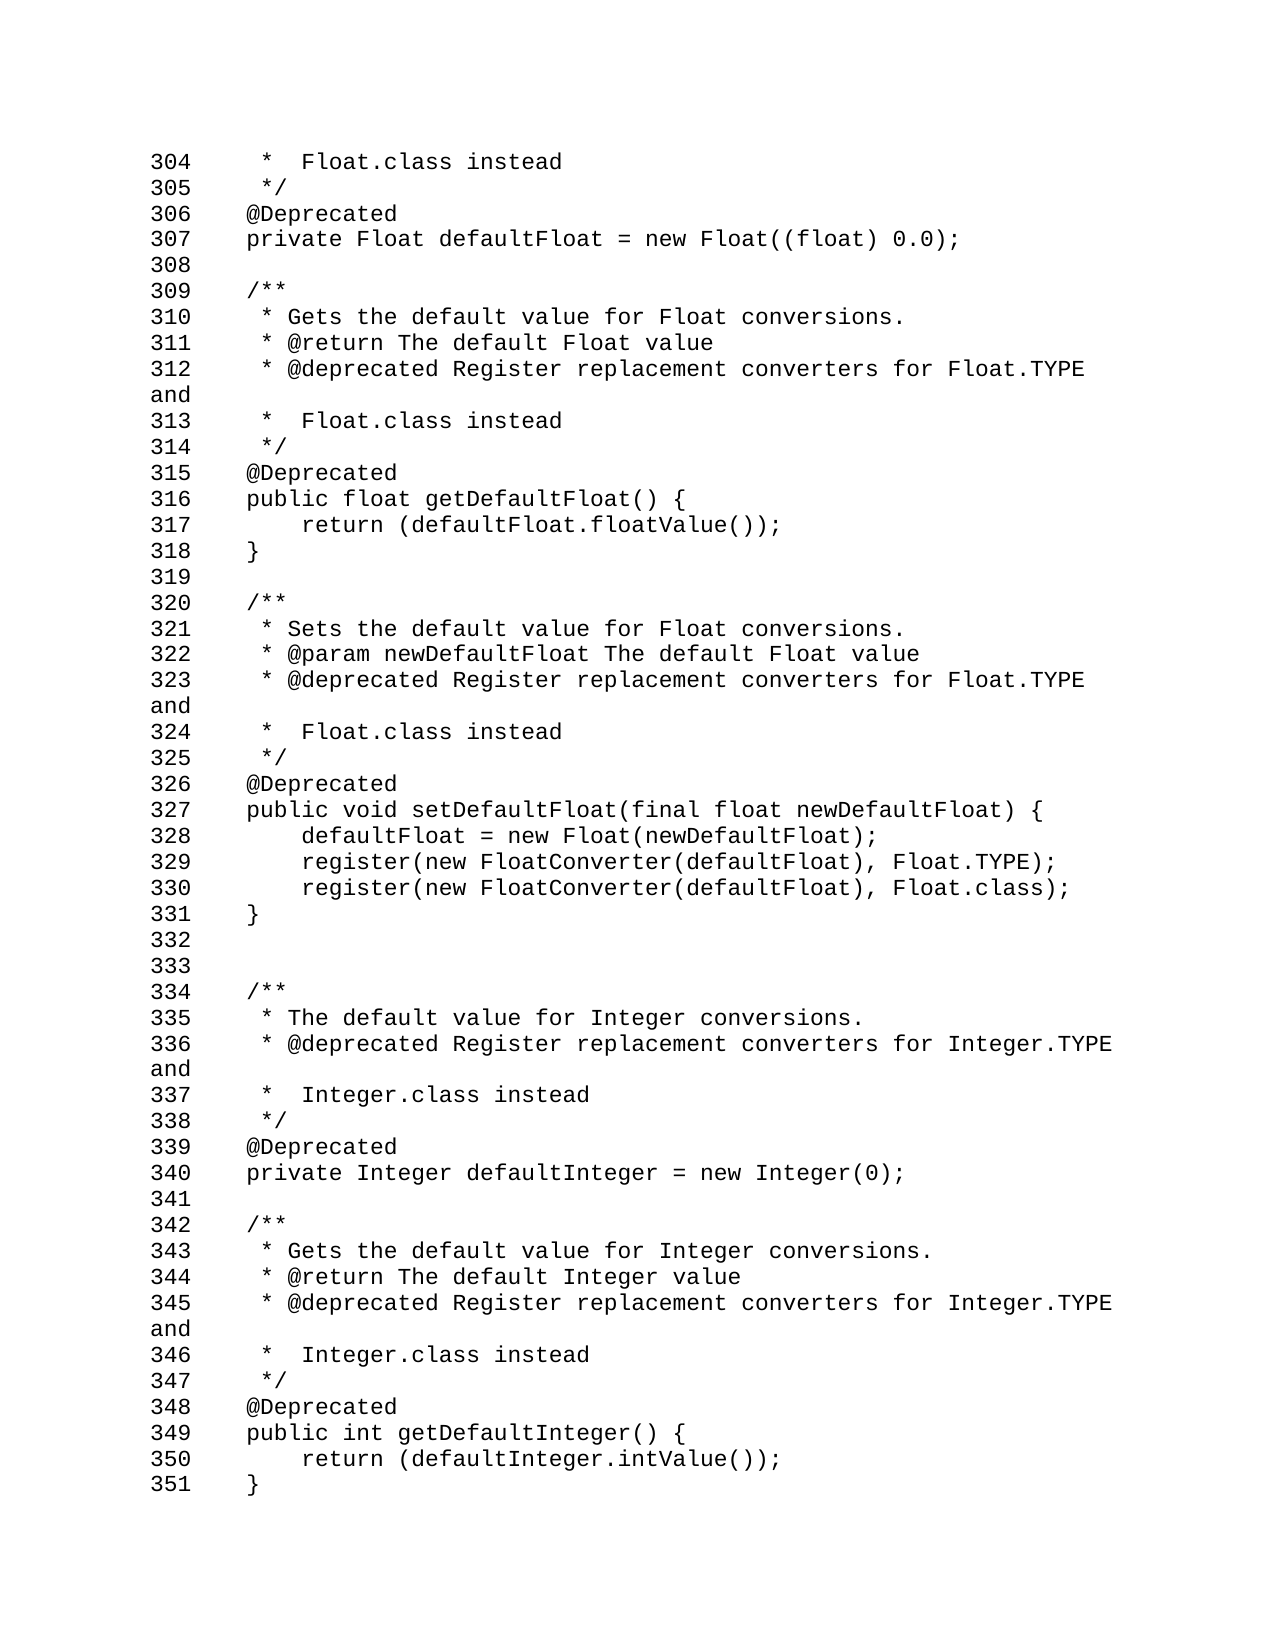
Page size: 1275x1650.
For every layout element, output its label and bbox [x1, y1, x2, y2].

text [150, 150, 1125, 1499]
